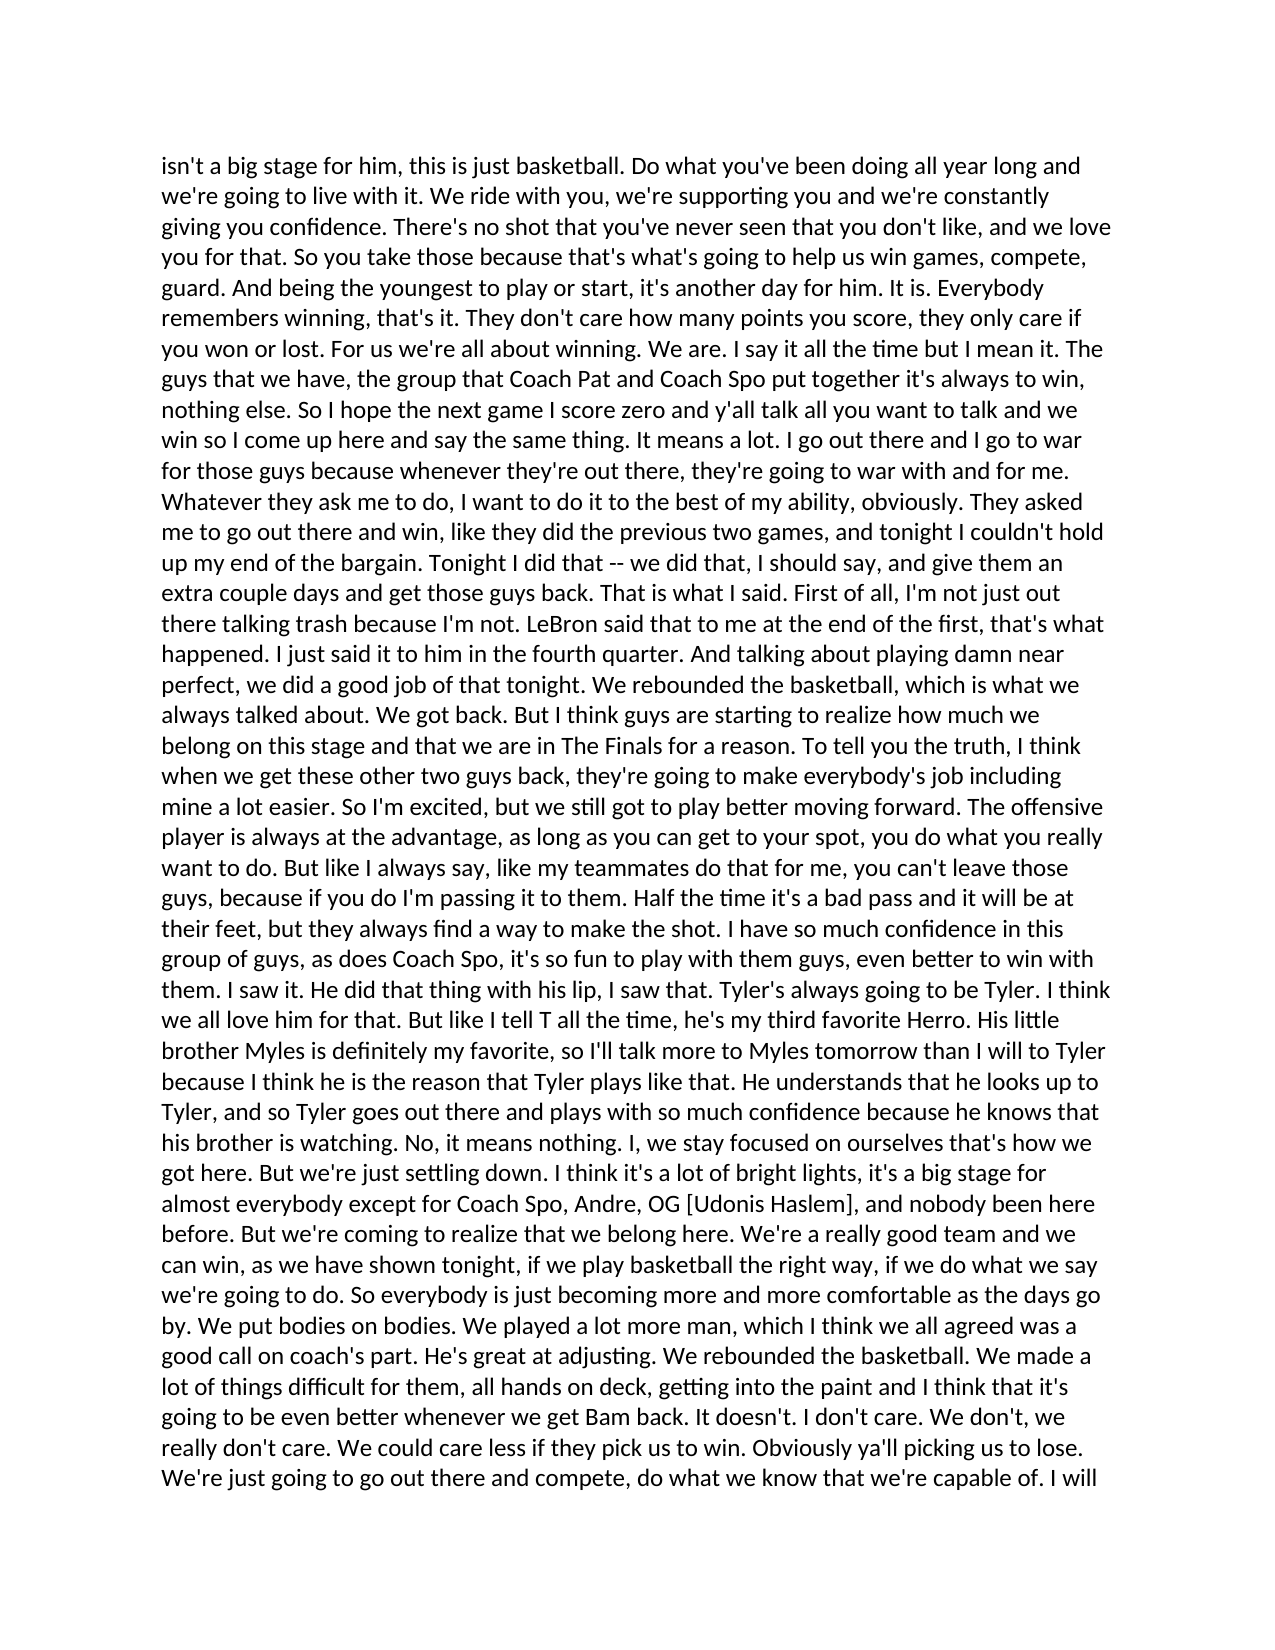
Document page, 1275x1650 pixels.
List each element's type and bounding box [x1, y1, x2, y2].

table_cell [150, 150, 1125, 1493]
